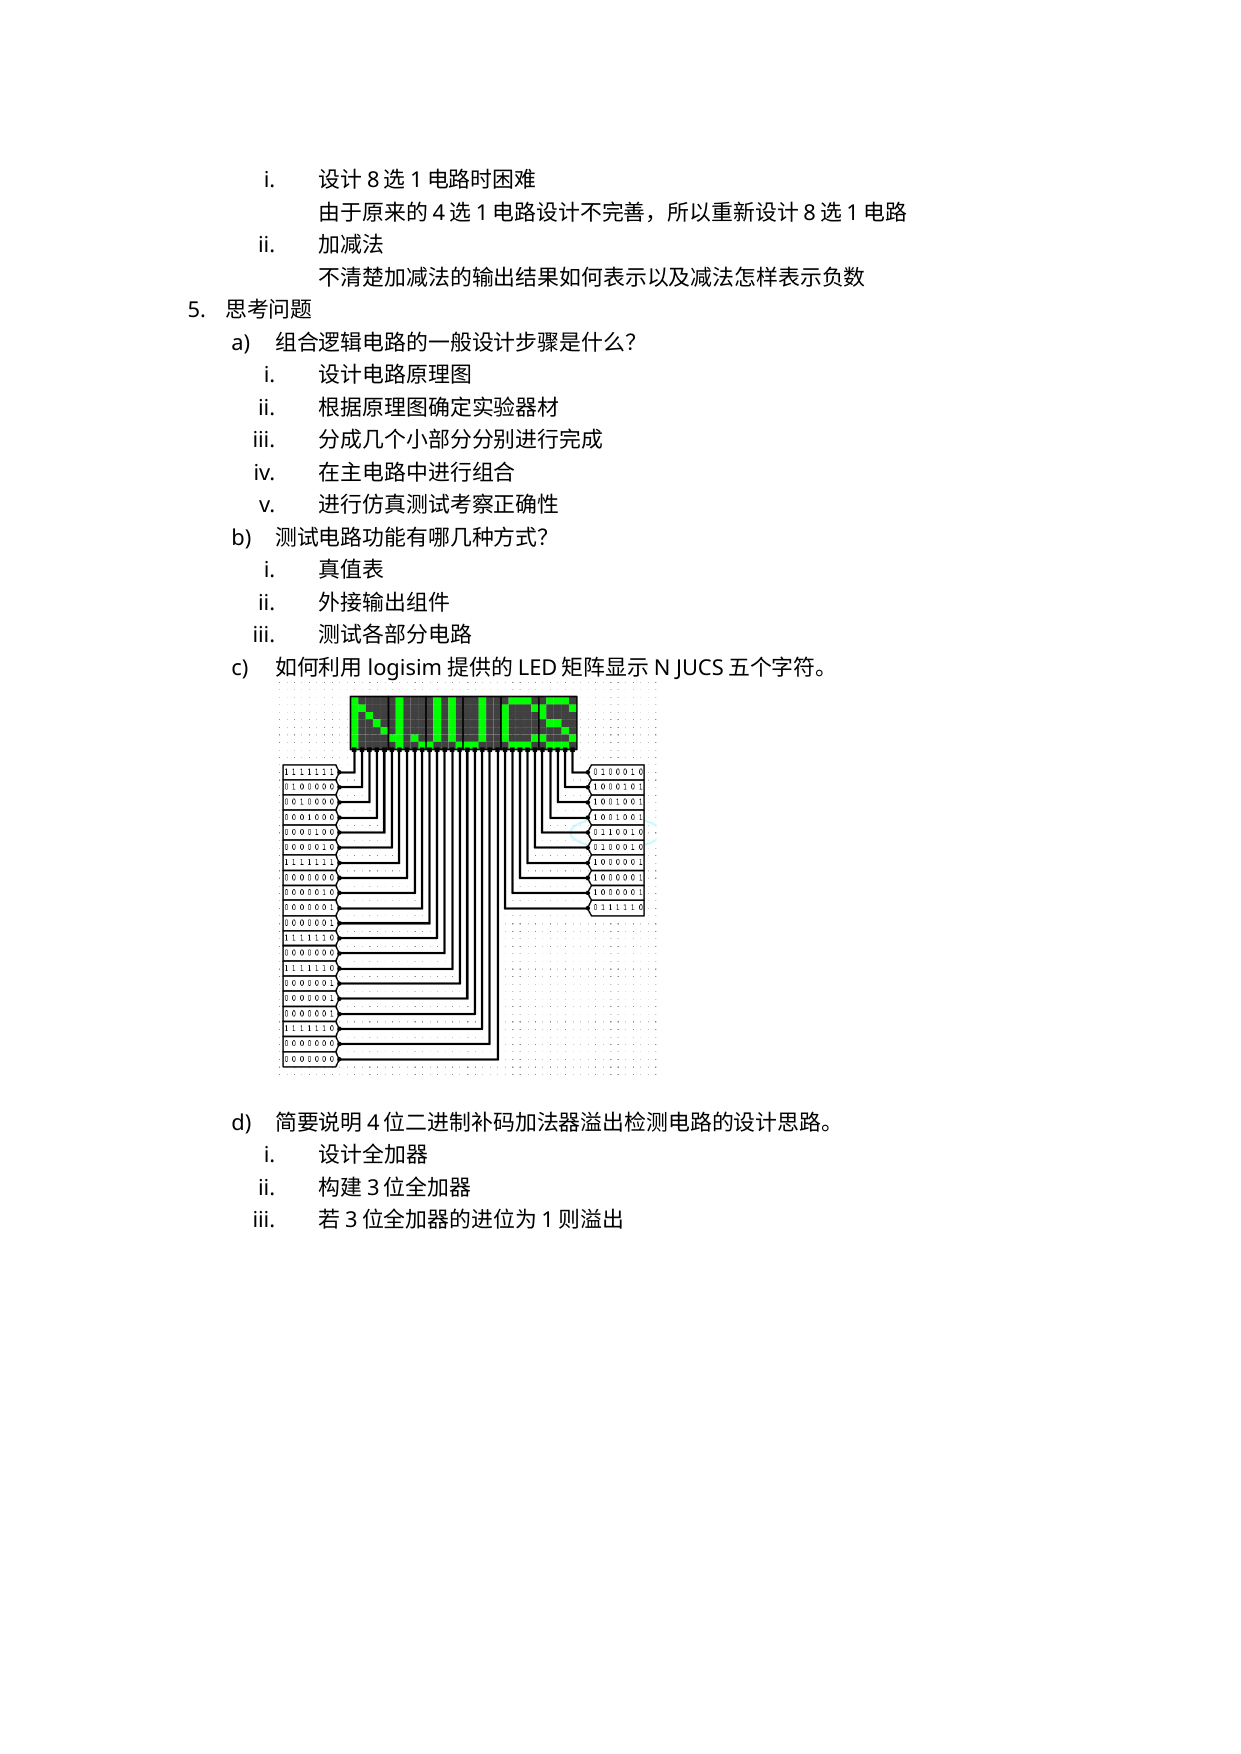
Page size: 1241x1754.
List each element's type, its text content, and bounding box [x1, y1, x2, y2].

list 在主电路中进行组合 [275, 454, 1053, 487]
picture [275, 682, 657, 1077]
list 进行仿真测试考察正确性 [275, 487, 1053, 519]
list 分成几个小部分分别进行完成 [275, 422, 1053, 454]
list 设计全加器 [275, 1137, 1053, 1169]
list 组合逻辑电路的一般设计步骤是什么？ [231, 324, 1053, 357]
list 外接输出组件 [275, 584, 1053, 617]
list 设计电路原理图 [275, 357, 1053, 389]
list 简要说明4位二进制补码加法器溢出检测电路的设计思路。 [231, 1104, 1053, 1137]
list 设计8选1电路时困难 [275, 162, 1053, 194]
list 若3位全加器的进位为1则溢出 [275, 1202, 1053, 1234]
list 不清楚加减法的输出结果如何表示以及减法怎样表示负数 [319, 259, 1053, 292]
list 根据原理图确定实验器材 [275, 389, 1053, 422]
list 测试电路功能有哪几种方式？ [231, 519, 1053, 552]
list 由于原来的4选1电路设计不完善，所以重新设计8选1电路 [319, 194, 1053, 227]
list 真值表 [275, 552, 1053, 584]
list 思考问题 [187, 292, 1053, 324]
list 测试各部分电路 [275, 617, 1053, 649]
list 加减法 [275, 227, 1053, 259]
list 如何利用 logisim 提供的LED矩阵显示N JUCS五个字符。 [231, 649, 1053, 682]
list 构建3位全加器 [275, 1169, 1053, 1202]
